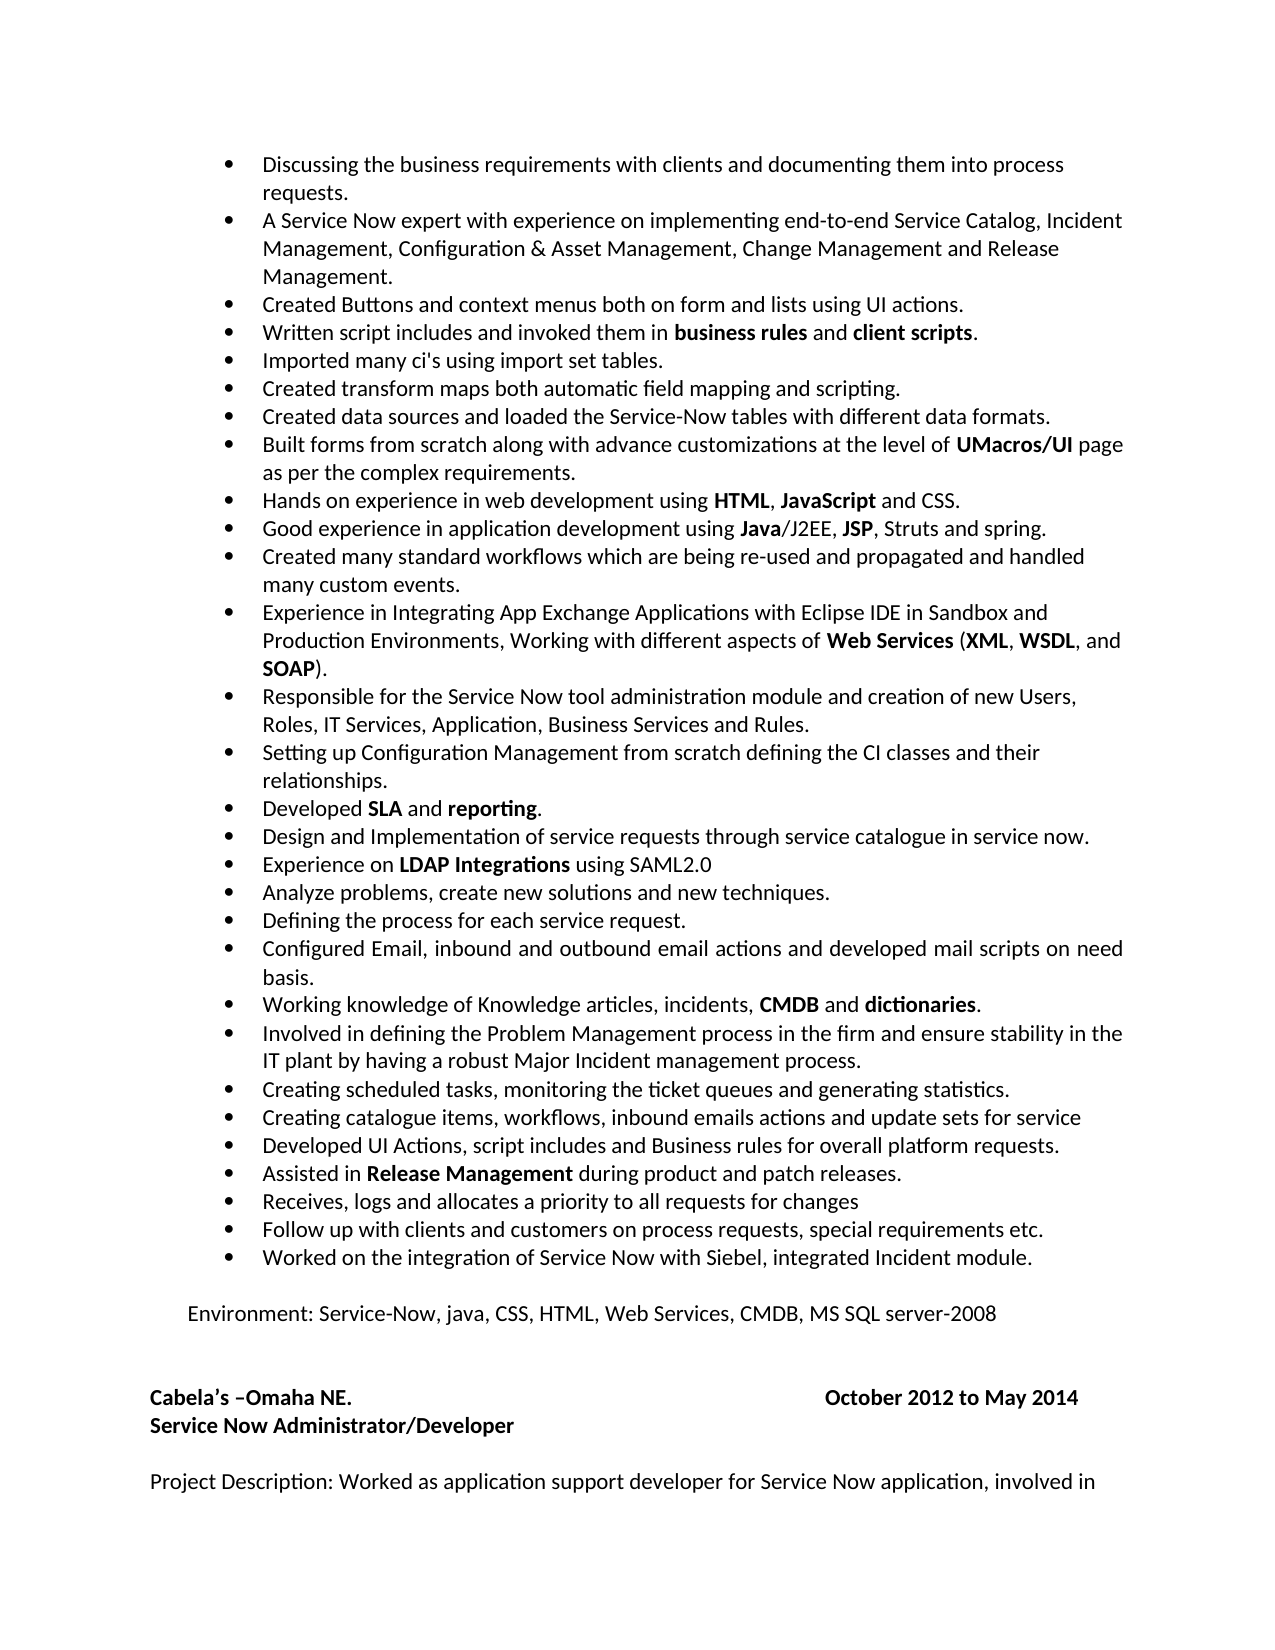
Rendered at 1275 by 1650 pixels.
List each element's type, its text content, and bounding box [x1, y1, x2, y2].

list Creating scheduled tasks, monitoring the ticket queues and generating statistics. [225, 1075, 1125, 1103]
list Created Buttons and context menus both on form and lists using UI actions. [225, 290, 1125, 318]
list Imported many ci's using import set tables. [225, 346, 1125, 374]
list Experience in Integrating App Exchange Applications with Eclipse IDE in Sandbox and Production Environments, Working with different aspects of Web Services (XML, WSDL, and SOAP). [225, 598, 1125, 682]
list Defining the process for each service request. [225, 907, 1125, 934]
list Developed UI Actions, script includes and Business rules for overall platform requests. [225, 1131, 1125, 1159]
text Service Now Administrator/Developer [150, 1411, 1125, 1439]
list Configured Email, inbound and outbound email actions and developed mail scripts on need basis. [225, 934, 1125, 991]
list Creating catalogue items, workflows, inbound emails actions and update sets for service [225, 1103, 1125, 1131]
list Created data sources and loaded the Service-Now tables with different data formats. [225, 402, 1125, 430]
list Assisted in Release Management during product and patch releases. [225, 1159, 1125, 1187]
list Receives, logs and allocates a priority to all requests for changes [225, 1187, 1125, 1215]
list Design and Implementation of service requests through service catalogue in service now. [225, 822, 1125, 851]
list Built forms from scratch along with advance customizations at the level of UMacros/UI page as per the complex requirements. [225, 430, 1125, 486]
list Hands on experience in web development using HTML, JavaScript and CSS. [225, 486, 1125, 514]
list Discussing the business requirements with clients and documenting them into process requests. [225, 150, 1125, 206]
list Experience on LDAP Integrations using SAML2.0 [225, 851, 1125, 878]
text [150, 1467, 1125, 1495]
list Involved in defining the Problem Management process in the firm and ensure stability in the IT plant by having a robust Major Incident management process. [225, 1019, 1125, 1075]
list Follow up with clients and customers on process requests, special requirements etc. [225, 1215, 1125, 1243]
list Good experience in application development using Java/J2EE, JSP, Struts and spring. [225, 514, 1125, 542]
list Worked on the integration of Service Now with Siebel, integrated Incident module. [225, 1243, 1125, 1271]
text Cabela’s –Omaha NE. October 2012 to May 2014 [150, 1383, 1125, 1411]
list A Service Now expert with experience on implementing end-to-end Service Catalog, Incident Management, Configuration & Asset Management, Change Management and Release Management. [225, 206, 1125, 290]
text Environment: Service-Now, java, CSS, HTML, Web Services, CMDB, MS SQL server-2008 [187, 1299, 1125, 1327]
list Created many standard workflows which are being re-used and propagated and handled many custom events. [225, 542, 1125, 598]
list Developed SLA and reporting. [225, 794, 1125, 822]
list Working knowledge of Knowledge articles, incidents, CMDB and dictionaries. [225, 991, 1125, 1019]
list Setting up Configuration Management from scratch defining the CI classes and their relationships. [225, 738, 1125, 794]
list Responsible for the Service Now tool administration module and creation of new Users, Roles, IT Services, Application, Business Services and Rules. [225, 682, 1125, 738]
list Created transform maps both automatic field mapping and scripting. [225, 374, 1125, 402]
list Written script includes and invoked them in business rules and client scripts. [225, 318, 1125, 346]
list Analyze problems, create new solutions and new techniques. [225, 878, 1125, 907]
